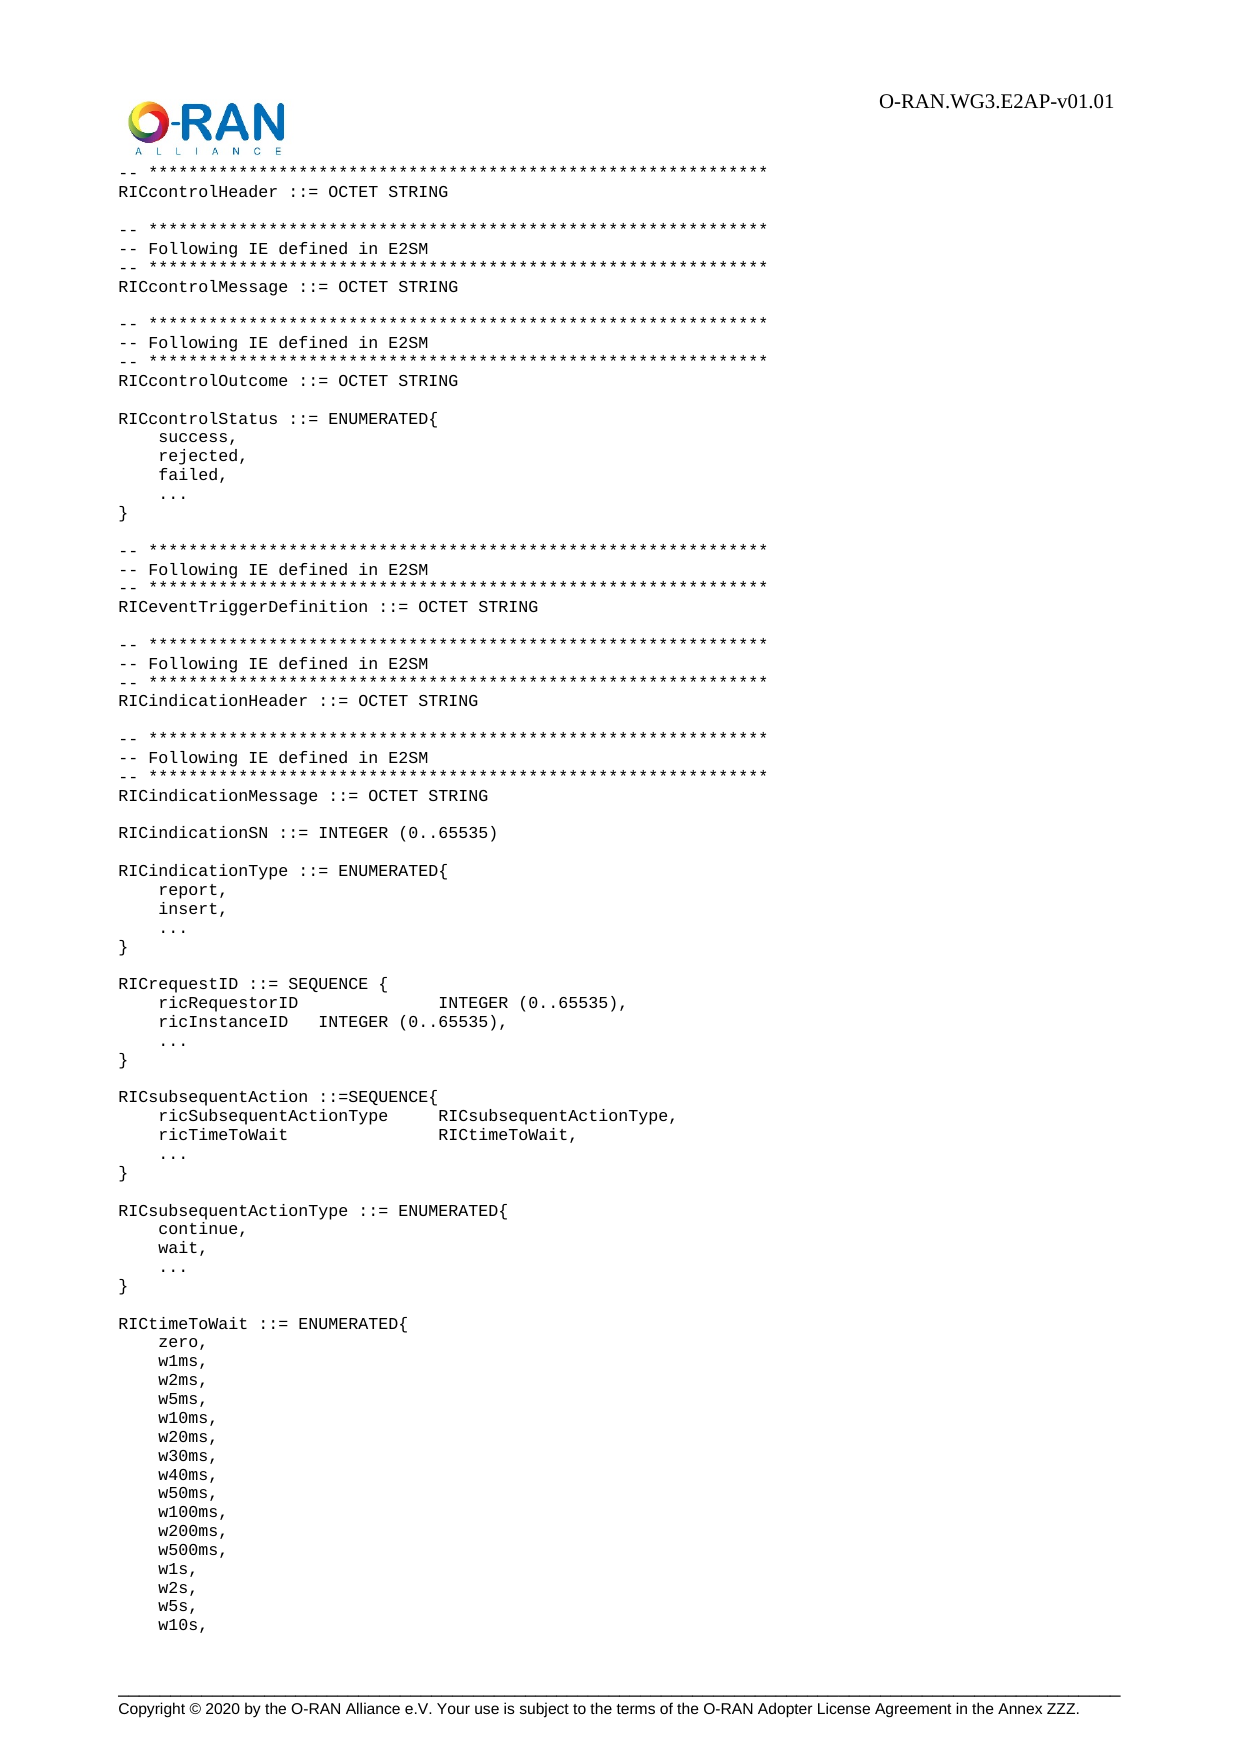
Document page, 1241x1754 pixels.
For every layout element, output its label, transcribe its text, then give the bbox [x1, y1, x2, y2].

text RICindicationSN ::= INTEGER (0..65535) [118, 825, 1122, 844]
text RICsubsequentAction ::=SEQUENCE{ [118, 1089, 1122, 1108]
text w5s, [118, 1598, 1122, 1617]
text w2ms, [118, 1372, 1122, 1391]
text ricTimeToWait RICtimeToWait, [118, 1127, 1122, 1146]
text -- ************************************************************** [118, 580, 1122, 599]
text -- ************************************************************** [118, 731, 1122, 749]
text ricInstanceID INTEGER (0..65535), [118, 1013, 1122, 1032]
text RICindicationMessage ::= OCTET STRING [118, 787, 1122, 806]
text -- ************************************************************** [118, 222, 1122, 241]
text } [118, 1051, 1122, 1070]
text w2s, [118, 1579, 1122, 1598]
text } [118, 504, 1122, 523]
text RICindicationType ::= ENUMERATED{ [118, 863, 1122, 882]
text -- ************************************************************** [118, 636, 1122, 655]
text RICeventTriggerDefinition ::= OCTET STRING [118, 599, 1122, 618]
text rejected, [118, 448, 1122, 467]
text -- Following IE defined in E2SM [118, 749, 1122, 768]
text RICrequestID ::= SEQUENCE { [118, 976, 1122, 995]
text -- ************************************************************** [118, 674, 1122, 693]
text } [118, 1164, 1122, 1183]
text failed, [118, 467, 1122, 486]
picture [118, 88, 298, 166]
text w10ms, [118, 1409, 1122, 1428]
text RICcontrolHeader ::= OCTET STRING [118, 184, 1122, 203]
text w5ms, [118, 1391, 1122, 1409]
text ... [118, 1259, 1122, 1277]
text w200ms, [118, 1523, 1122, 1541]
text ... [118, 1032, 1122, 1051]
text ricRequestorID INTEGER (0..65535), [118, 995, 1122, 1013]
text ... [118, 486, 1122, 504]
text -- ************************************************************** [118, 165, 1122, 184]
text -- ************************************************************** [118, 768, 1122, 787]
text -- Following IE defined in E2SM [118, 561, 1122, 580]
text -- Following IE defined in E2SM [118, 335, 1122, 354]
text -- Following IE defined in E2SM [118, 655, 1122, 674]
text w1ms, [118, 1353, 1122, 1372]
text wait, [118, 1240, 1122, 1259]
text RICtimeToWait ::= ENUMERATED{ [118, 1315, 1122, 1334]
text RICsubsequentActionType ::= ENUMERATED{ [118, 1202, 1122, 1221]
text w100ms, [118, 1504, 1122, 1523]
text RICindicationHeader ::= OCTET STRING [118, 693, 1122, 712]
text ... [118, 1146, 1122, 1164]
text w40ms, [118, 1466, 1122, 1485]
text -- ************************************************************** [118, 354, 1122, 372]
text report, [118, 882, 1122, 900]
text -- ************************************************************** [118, 542, 1122, 561]
text w1s, [118, 1560, 1122, 1579]
text } [118, 938, 1122, 957]
text w10s, [118, 1617, 1122, 1636]
text w20ms, [118, 1428, 1122, 1447]
text ricSubsequentActionType RICsubsequentActionType, [118, 1108, 1122, 1127]
text success, [118, 429, 1122, 448]
text RICcontrolStatus ::= ENUMERATED{ [118, 410, 1122, 429]
text -- ************************************************************** [118, 259, 1122, 278]
text w500ms, [118, 1541, 1122, 1560]
text w50ms, [118, 1485, 1122, 1504]
text continue, [118, 1221, 1122, 1240]
text -- ************************************************************** [118, 316, 1122, 335]
text ... [118, 919, 1122, 938]
text insert, [118, 900, 1122, 919]
text -- Following IE defined in E2SM [118, 241, 1122, 259]
text RICcontrolMessage ::= OCTET STRING [118, 278, 1122, 297]
text zero, [118, 1334, 1122, 1353]
text w30ms, [118, 1447, 1122, 1466]
text } [118, 1277, 1122, 1296]
text RICcontrolOutcome ::= OCTET STRING [118, 372, 1122, 391]
